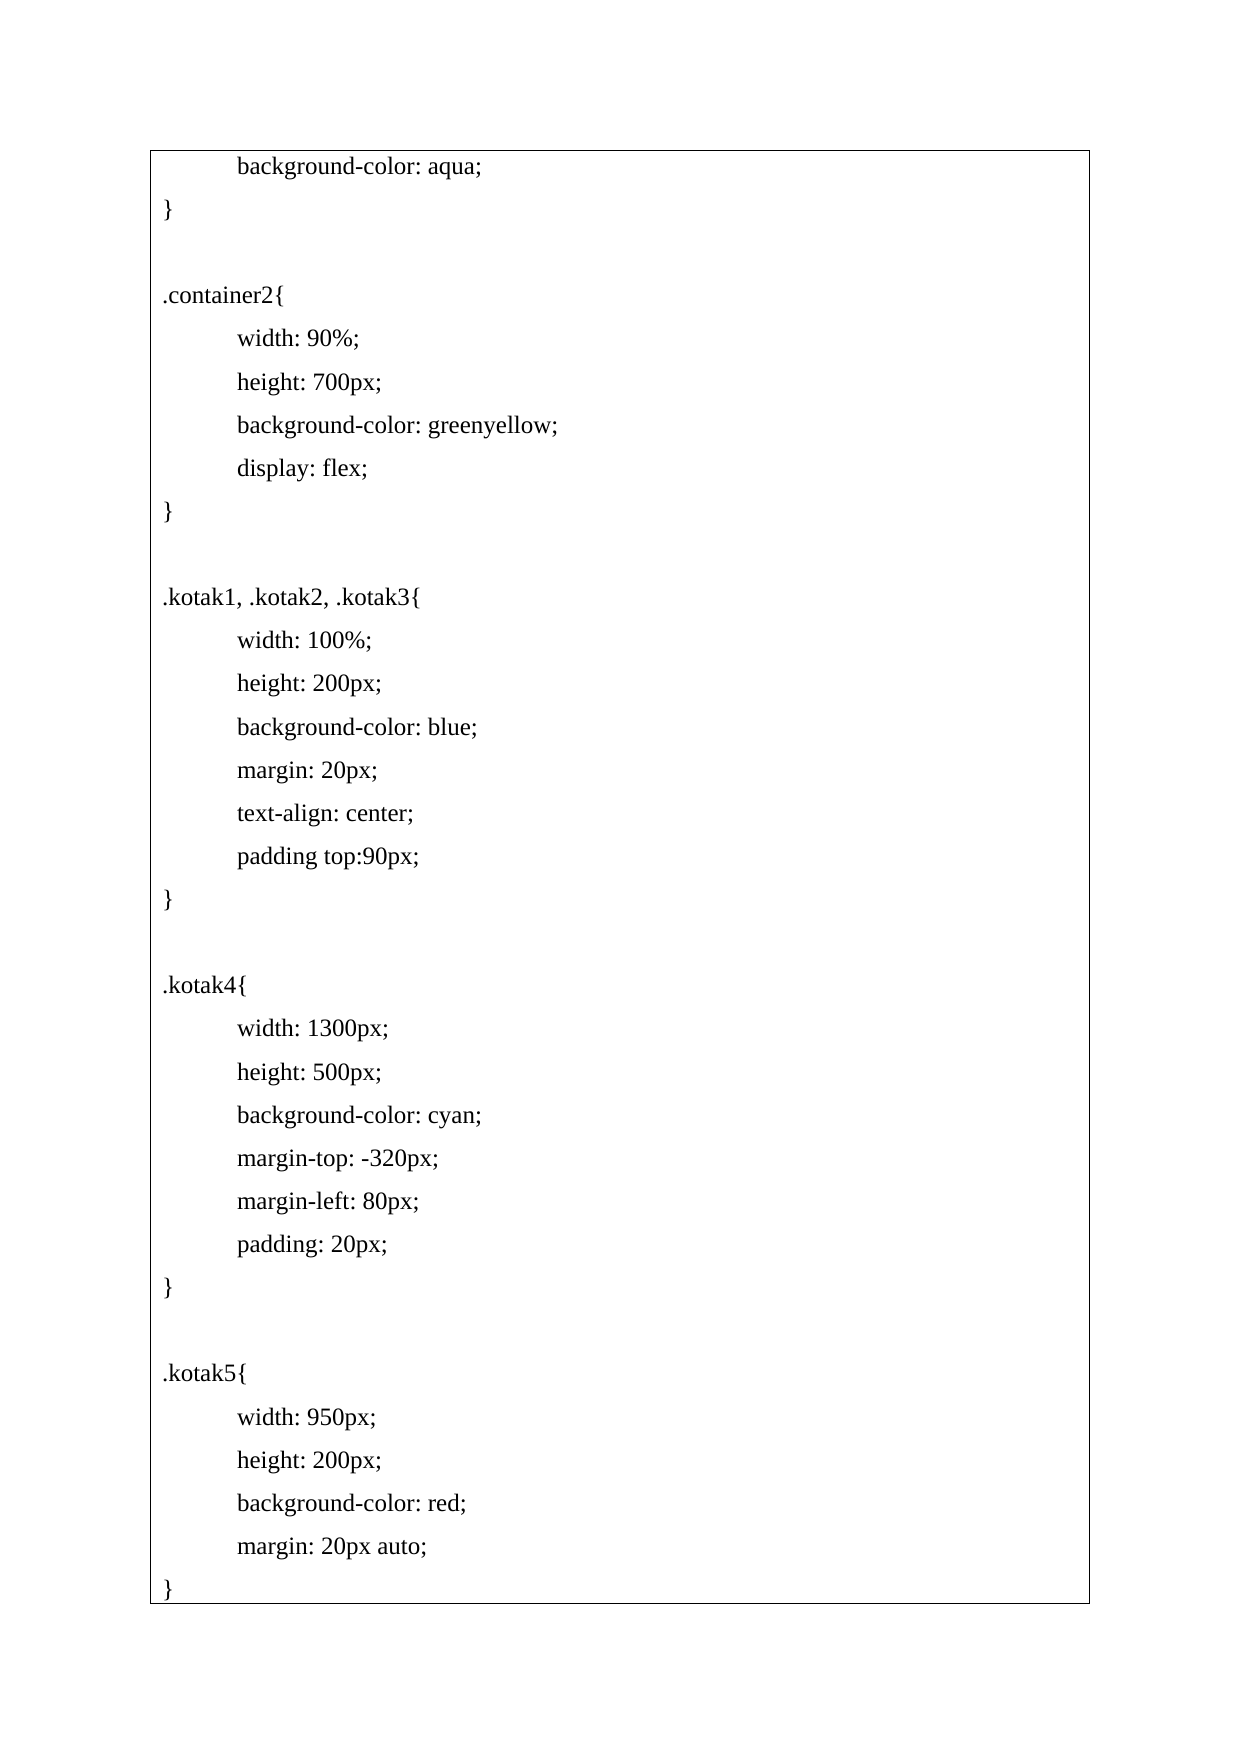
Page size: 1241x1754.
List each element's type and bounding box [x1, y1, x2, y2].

table_header [151, 151, 1089, 1603]
